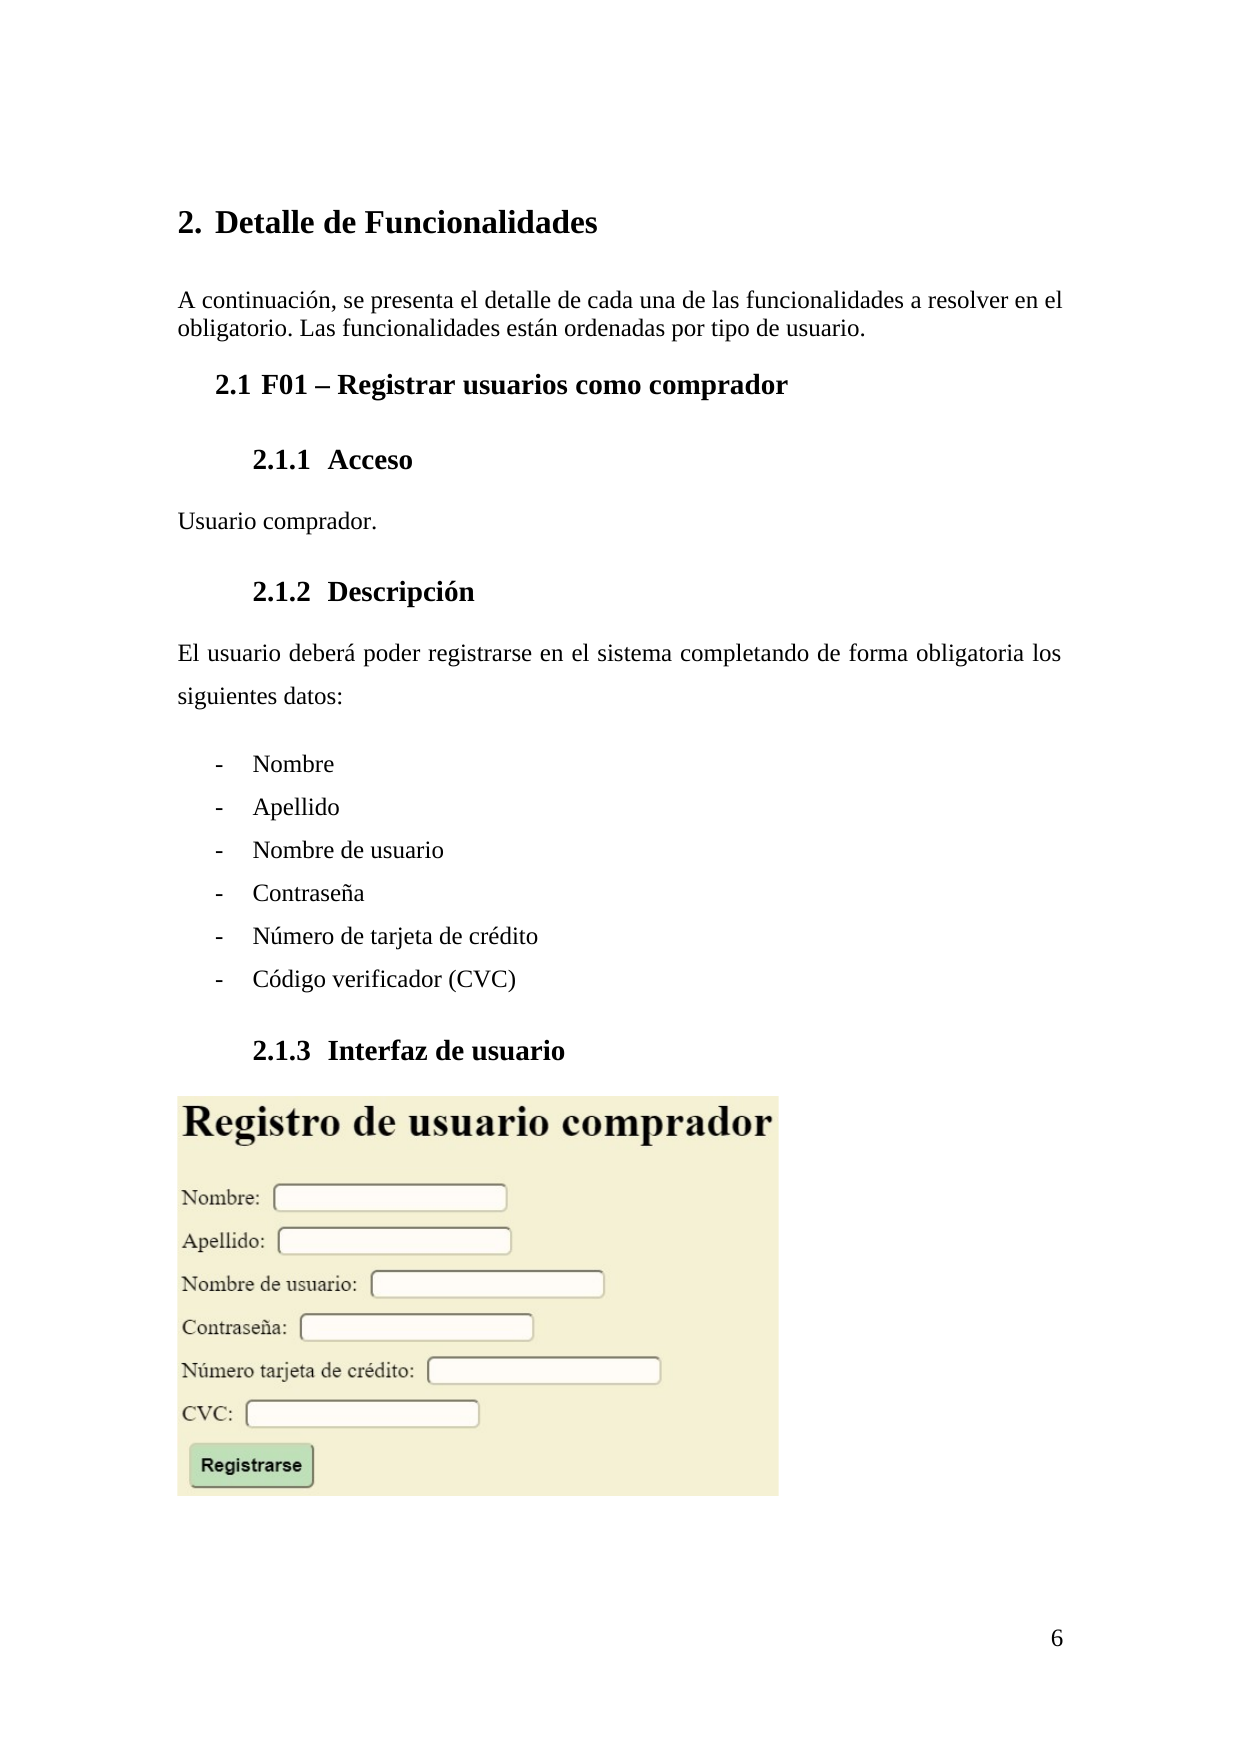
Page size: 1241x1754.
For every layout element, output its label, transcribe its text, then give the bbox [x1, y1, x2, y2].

picture [177, 1096, 779, 1496]
list F01 – Registrar usuarios como comprador [215, 367, 1063, 401]
list Código verificador (CVC) [215, 964, 1063, 993]
text A continuación, se presenta el detalle de cada una de las funcionalidades a resolver en el obligatorio. Las funcionalidades están ordenadas por tipo de usuario. [177, 285, 1063, 342]
text Detalle de Funcionalidades [177, 202, 1063, 241]
list Número de tarjeta de crédito [215, 921, 1063, 950]
text El usuario deberá poder registrarse en el sistema completando de forma obligatoria los siguientes datos: [177, 638, 1063, 709]
list Nombre de usuario [215, 835, 1063, 864]
list Apellido [215, 792, 1063, 821]
list Contraseña [215, 878, 1063, 907]
list Interfaz de usuario [252, 1033, 1063, 1066]
list Nombre [215, 749, 1063, 778]
list Descripción [252, 574, 1063, 608]
text Usuario comprador. [177, 506, 1063, 535]
list Acceso [252, 442, 1063, 476]
